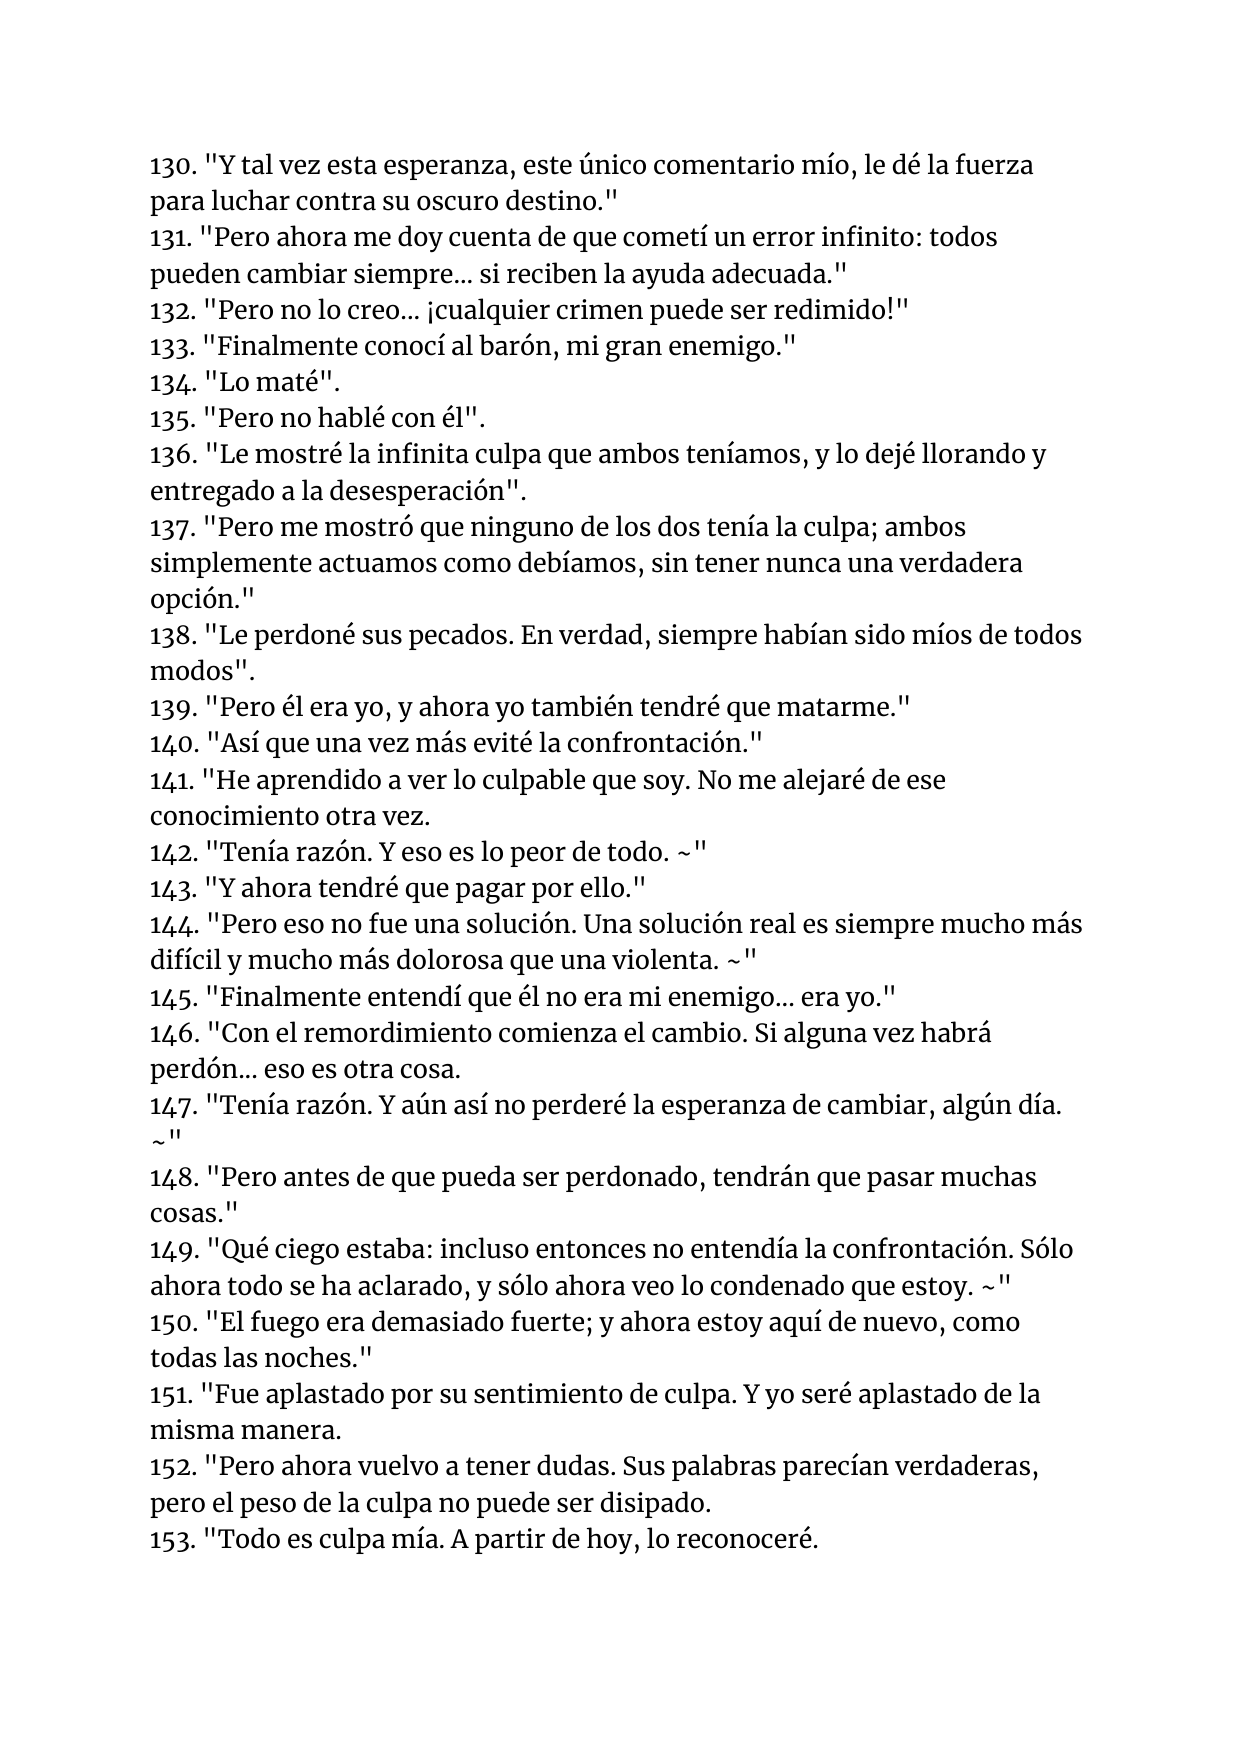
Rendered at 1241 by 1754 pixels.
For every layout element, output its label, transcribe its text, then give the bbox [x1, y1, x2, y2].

text 131. "Pero ahora me doy cuenta de que cometí un error infinito: todos pueden cambiar siempre... si reciben la ayuda adecuada." [150, 222, 1090, 290]
text 140. "Así que una vez más evité la confrontación." [150, 728, 1090, 760]
text 153. "Todo es culpa mía. A partir de hoy, lo reconoceré. [150, 1523, 1090, 1555]
text 136. "Le mostré la infinita culpa que ambos teníamos, y lo dejé llorando y entregado a la desesperación". [150, 439, 1090, 507]
text 151. "Fue aplastado por su sentimiento de culpa. Y yo seré aplastado de la misma manera. [150, 1379, 1090, 1447]
text 144. "Pero eso no fue una solución. Una solución real es siempre mucho más difícil y mucho más dolorosa que una violenta. ~" [150, 909, 1090, 977]
text 149. "Qué ciego estaba: incluso entonces no entendía la confrontación. Sólo ahora todo se ha aclarado, y sólo ahora veo lo condenado que estoy. ~" [150, 1234, 1090, 1302]
text 150. "El fuego era demasiado fuerte; y ahora estoy aquí de nuevo, como todas las noches." [150, 1307, 1090, 1374]
text 135. "Pero no hablé con él". [150, 403, 1090, 434]
text 148. "Pero antes de que pueda ser perdonado, tendrán que pasar muchas cosas." [150, 1162, 1090, 1230]
text 146. "Con el remordimiento comienza el cambio. Si alguna vez habrá perdón... eso es otra cosa. [150, 1017, 1090, 1085]
text 134. "Lo maté". [150, 367, 1090, 398]
text 147. "Tenía razón. Y aún así no perderé la esperanza de cambiar, algún día. ~" [150, 1090, 1090, 1157]
text 139. "Pero él era yo, y ahora yo también tendré que matarme." [150, 692, 1090, 724]
text 142. "Tenía razón. Y eso es lo peor de todo. ~" [150, 837, 1090, 868]
text 152. "Pero ahora vuelvo a tener dudas. Sus palabras parecían verdaderas, pero el peso de la culpa no puede ser disipado. [150, 1451, 1090, 1519]
text 143. "Y ahora tendré que pagar por ello." [150, 873, 1090, 904]
text 138. "Le perdoné sus pecados. En verdad, siempre habían sido míos de todos modos". [150, 620, 1090, 687]
text 130. "Y tal vez esta esperanza, este único comentario mío, le dé la fuerza para luchar contra su oscuro destino." [150, 150, 1090, 218]
text 133. "Finalmente conocí al barón, mi gran enemigo." [150, 331, 1090, 362]
text 141. "He aprendido a ver lo culpable que soy. No me alejaré de ese conocimiento otra vez. [150, 764, 1090, 832]
text 137. "Pero me mostró que ninguno de los dos tenía la culpa; ambos simplemente actuamos como debíamos, sin tener nunca una verdadera opción." [150, 511, 1090, 615]
text 132. "Pero no lo creo... ¡cualquier crimen puede ser redimido!" [150, 294, 1090, 326]
text 145. "Finalmente entendí que él no era mi enemigo... era yo." [150, 981, 1090, 1013]
